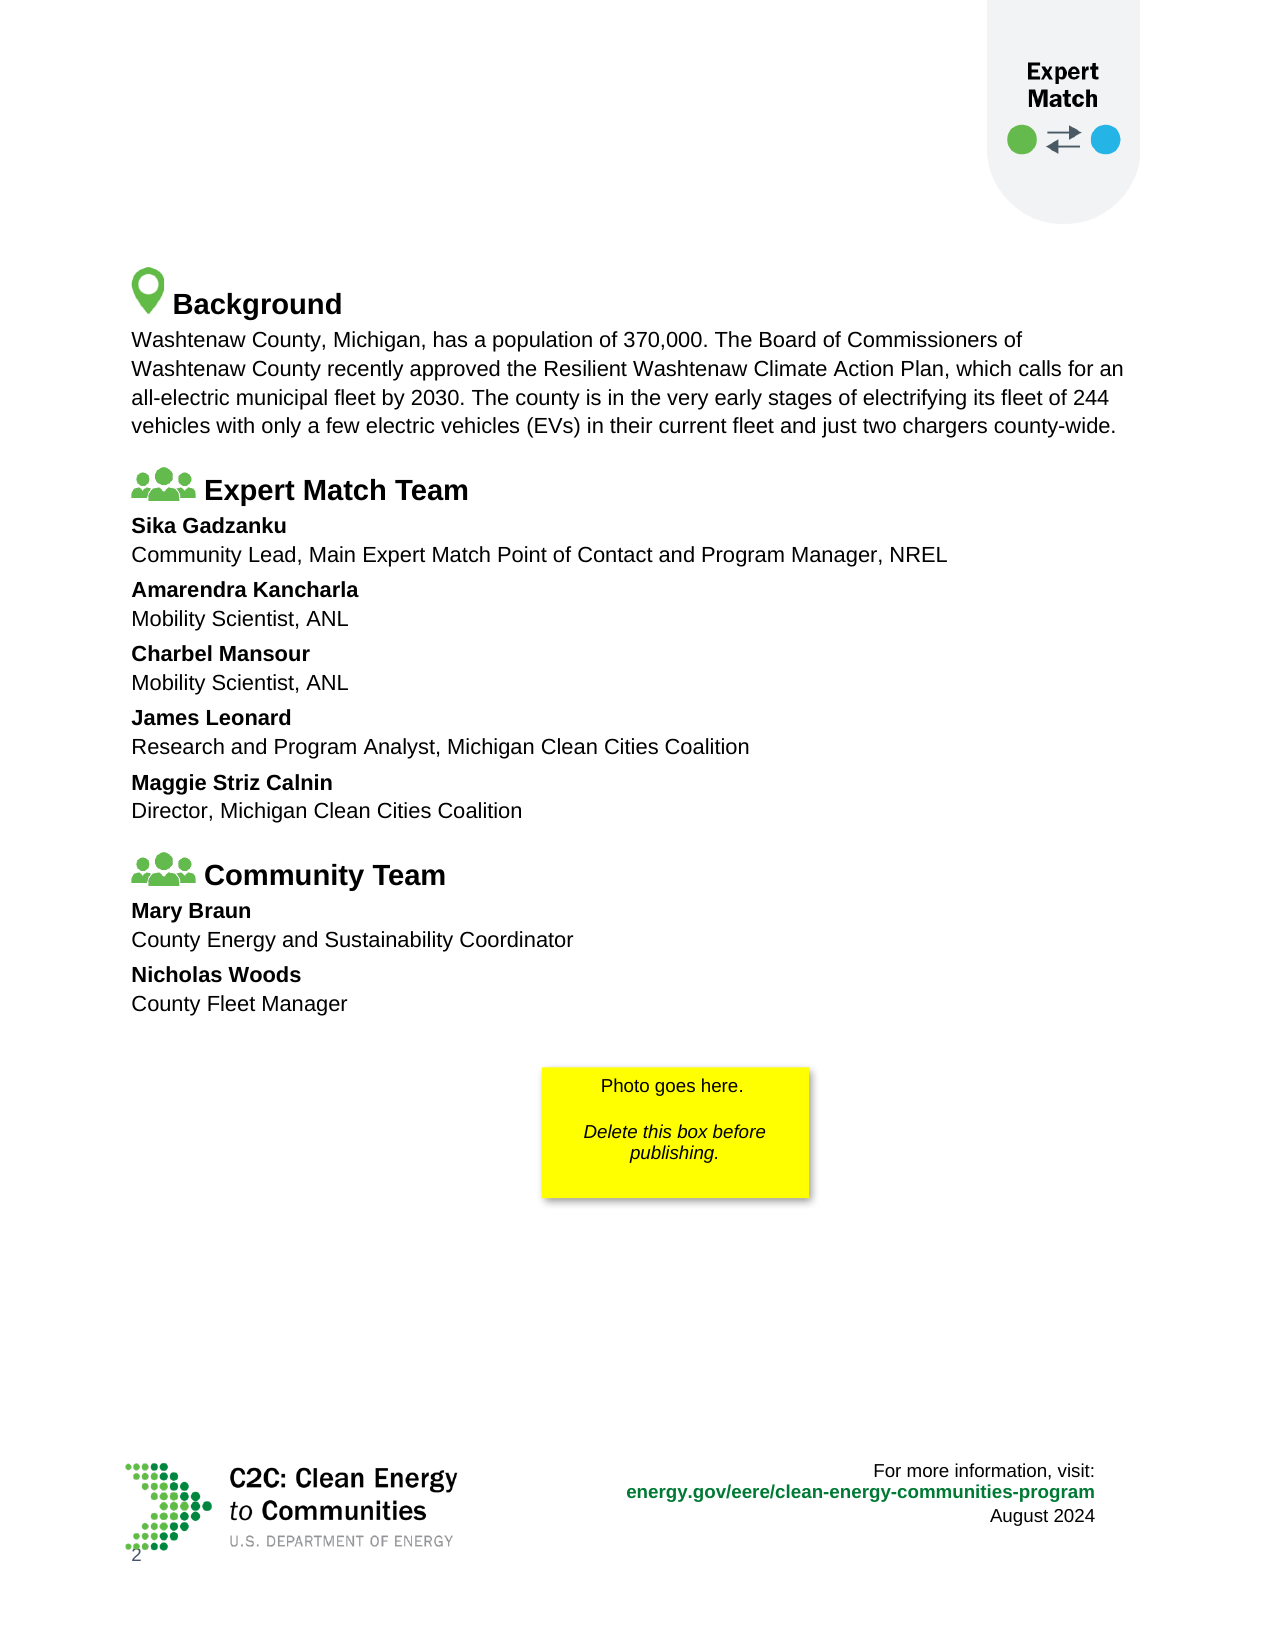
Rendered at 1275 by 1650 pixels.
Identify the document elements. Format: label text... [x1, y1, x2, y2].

picture [987, 0, 1141, 224]
text Maggie Striz Calnin Director, Michigan Clean Cities Coalition [131, 769, 1134, 823]
text Background [131, 268, 1134, 320]
text Mary Braun County Energy and Sustainability Coordinator [131, 898, 1134, 952]
text Nicholas Woods County Fleet Manager [131, 962, 1134, 1016]
text Community Team [131, 852, 1134, 891]
picture [131, 852, 196, 886]
picture [112, 1458, 470, 1556]
text Sika Gadzanku Community Lead, Main Expert Match Point of Contact and Program Manager, NREL [131, 513, 1134, 567]
text Washtenaw County, Michigan, has a population of 370,000. The Board of Commissioners of Washtenaw County recently approved the Resilient Washtenaw Climate Action Plan, which calls for an all-electric municipal fleet by 2030. The county is in the very early stages of electrifying its fleet of 244 vehicles with only a few electric vehicles (EVs) in their current fleet and just two chargers county-wide. [131, 326, 1134, 438]
text Amarendra Kancharla Mobility Scientist, ANL [131, 577, 1134, 631]
text James Leonard Research and Program Analyst, Michigan Clean Cities Coalition [131, 705, 1134, 759]
text Expert Match Team [131, 467, 1134, 506]
picture [131, 267, 165, 314]
picture [131, 467, 196, 501]
text Charbel Mansour Mobility Scientist, ANL [131, 641, 1134, 695]
